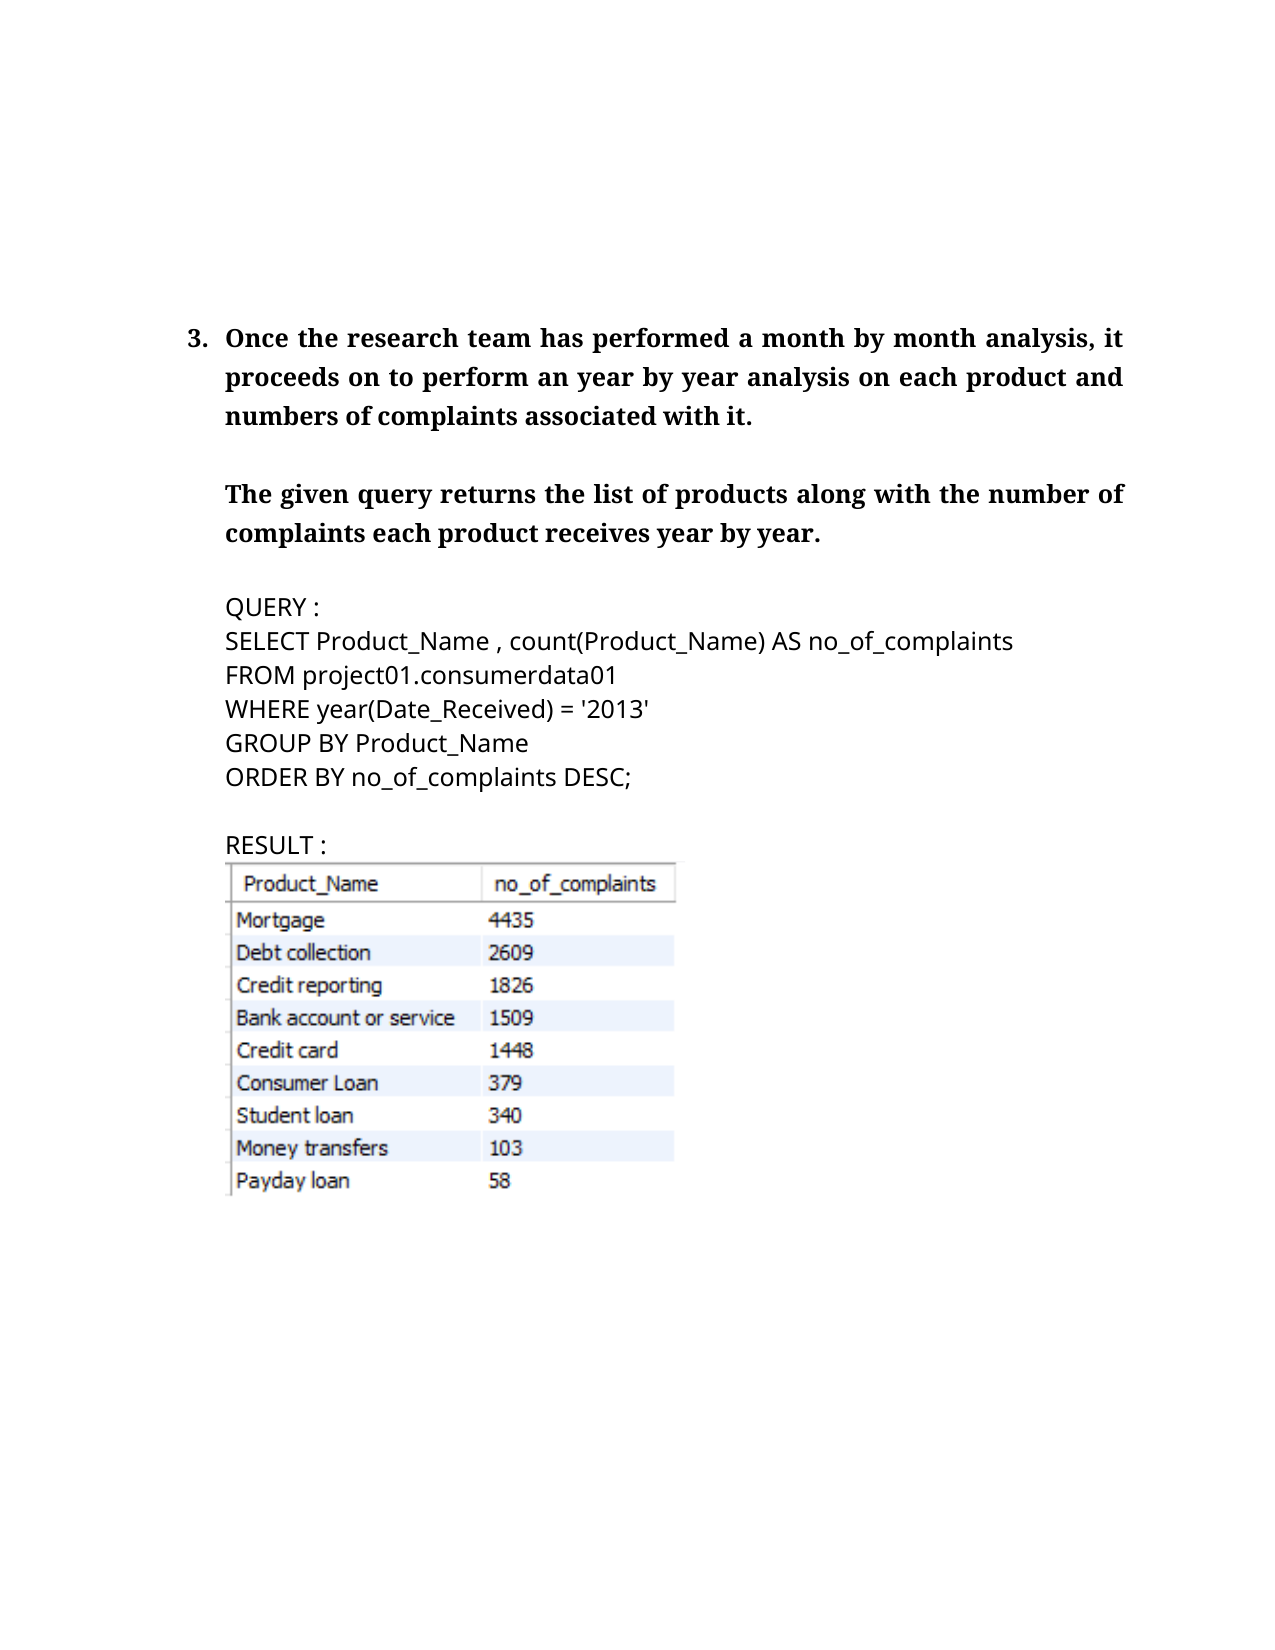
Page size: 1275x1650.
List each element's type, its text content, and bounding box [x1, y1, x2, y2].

text The given query returns the list of products along with the number of complaints each product receives year by year. [225, 477, 1125, 550]
text RESULT : [225, 828, 1125, 862]
text FROM project01.consumerdata01 [225, 657, 1125, 692]
text ORDER BY no_of_complaints DESC; [225, 760, 1125, 794]
picture [225, 861, 686, 1202]
text GROUP BY Product_Name [225, 726, 1125, 760]
text QUERY : [225, 589, 1125, 623]
text WHERE year(Date_Received) = '2013' [225, 692, 1125, 726]
list Once the research team has performed a month by month analysis, it proceeds on to perform an year by year analysis on each product and numbers of complaints associated with it. [187, 320, 1125, 433]
text SELECT Product_Name , count(Product_Name) AS no_of_complaints [225, 623, 1125, 657]
